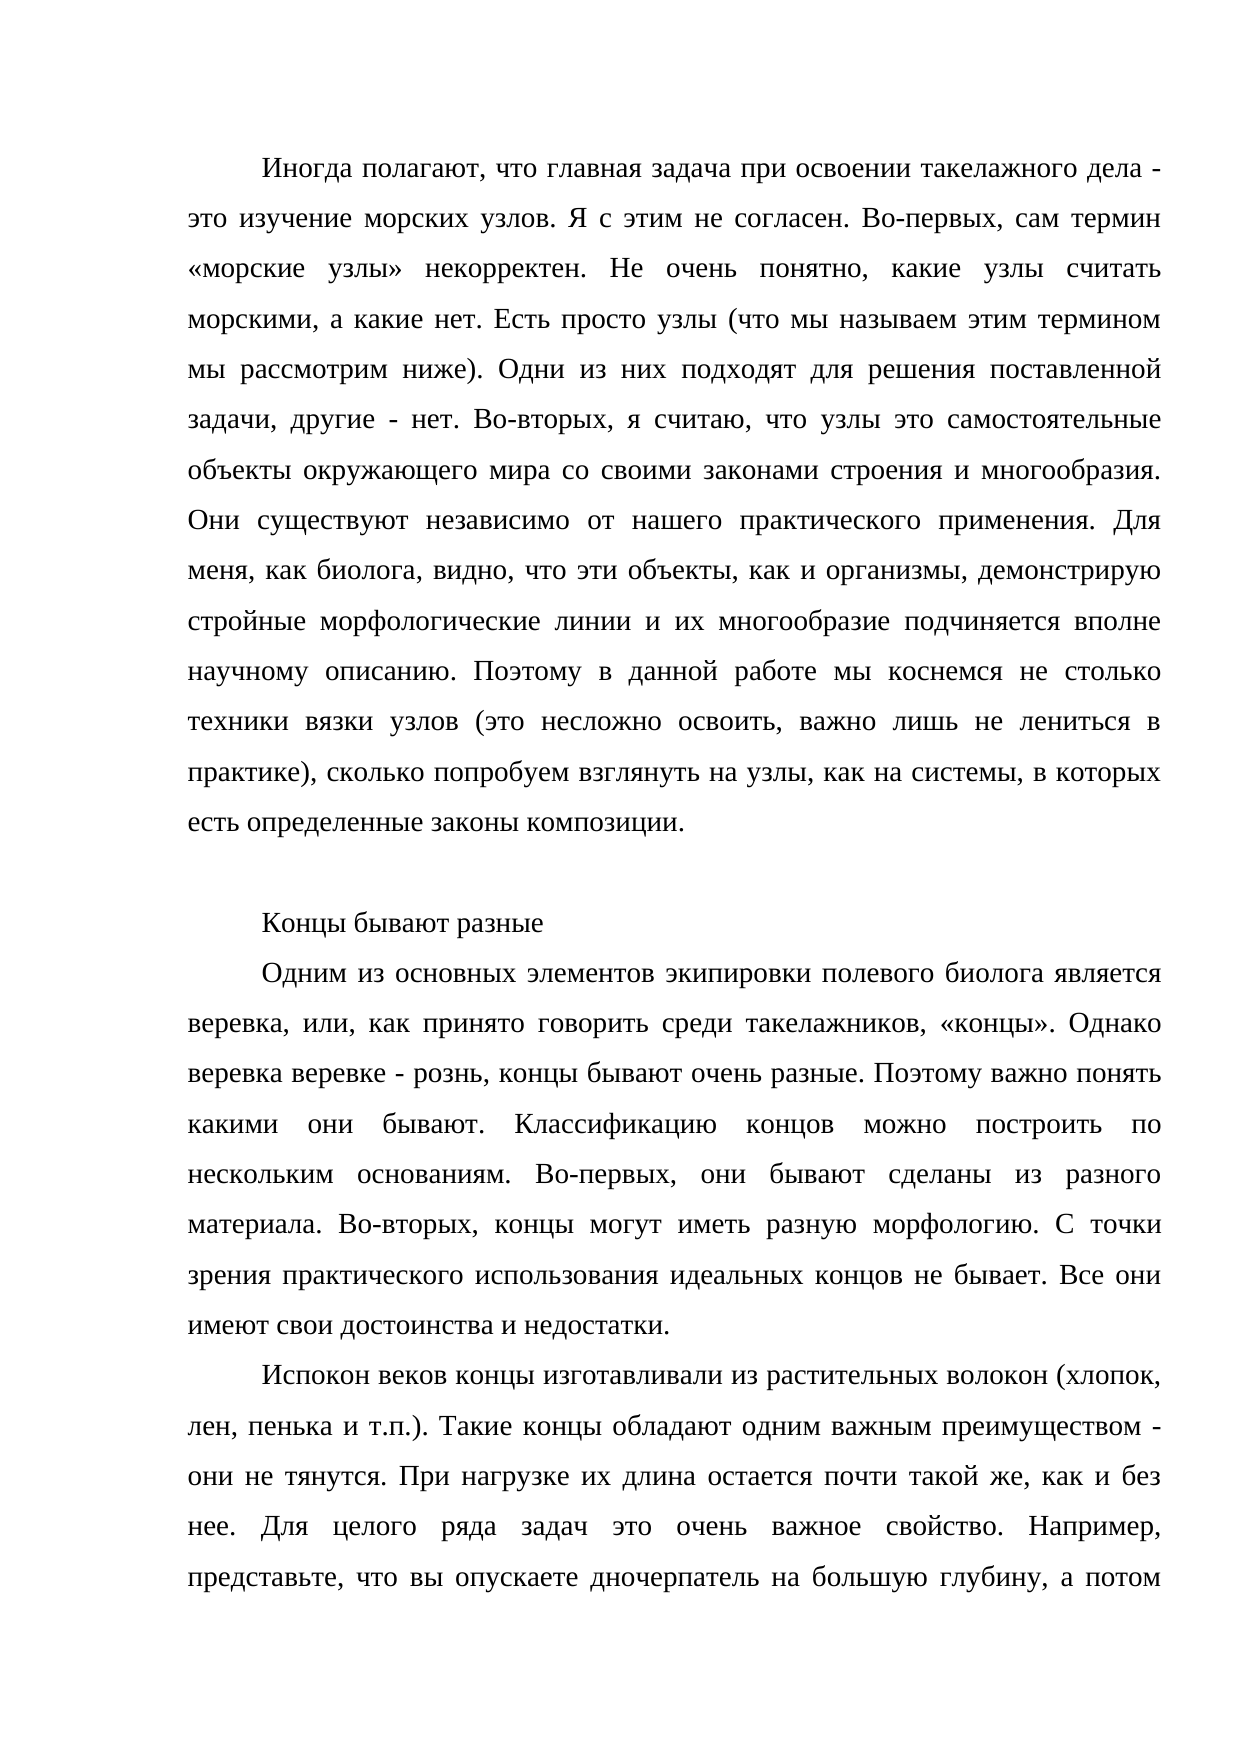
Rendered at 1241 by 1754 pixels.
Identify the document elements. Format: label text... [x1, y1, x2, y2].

text Концы бывают разные [187, 905, 1162, 938]
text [187, 1357, 1162, 1592]
text Одним из основных элементов экипировки полевого биолога является веревка, или, как принято говорить среди такелажников, «концы». Однако веревка веревке - рознь, концы бывают очень разные. Поэтому важно понять какими они бывают. Классификацию концов можно построить по нескольким основаниям. Во-первых, они бывают сделаны из разного материала. Во-вторых, концы могут иметь разную морфологию. С точки зрения практического использования идеальных концов не бывает. Все они имеют свои достоинства и недостатки. [187, 955, 1162, 1341]
text Иногда полагают, что главная задача при освоении такелажного дела - это изучение морских узлов. Я с этим не согласен. Во-первых, сам термин «морские узлы» некорректен. Не очень понятно, какие узлы считать морскими, а какие нет. Есть просто узлы (что мы называем этим термином мы рассмотрим ниже). Одни из них подходят для решения поставленной задачи, другие - нет. Во-вторых, я считаю, что узлы это самостоятельные объекты окружающего мира со своими законами строения и многообразия. Они существуют независимо от нашего практического применения. Для меня, как биолога, видно, что эти объекты, как и организмы, демонстрирую стройные морфологические линии и их многообразие подчиняется вполне научному описанию. Поэтому в данной работе мы коснемся не столько техники вязки узлов (это несложно освоить, важно лишь не лениться в практике), сколько попробуем взглянуть на узлы, как на системы, в которых есть определенные законы композиции. [187, 150, 1162, 838]
